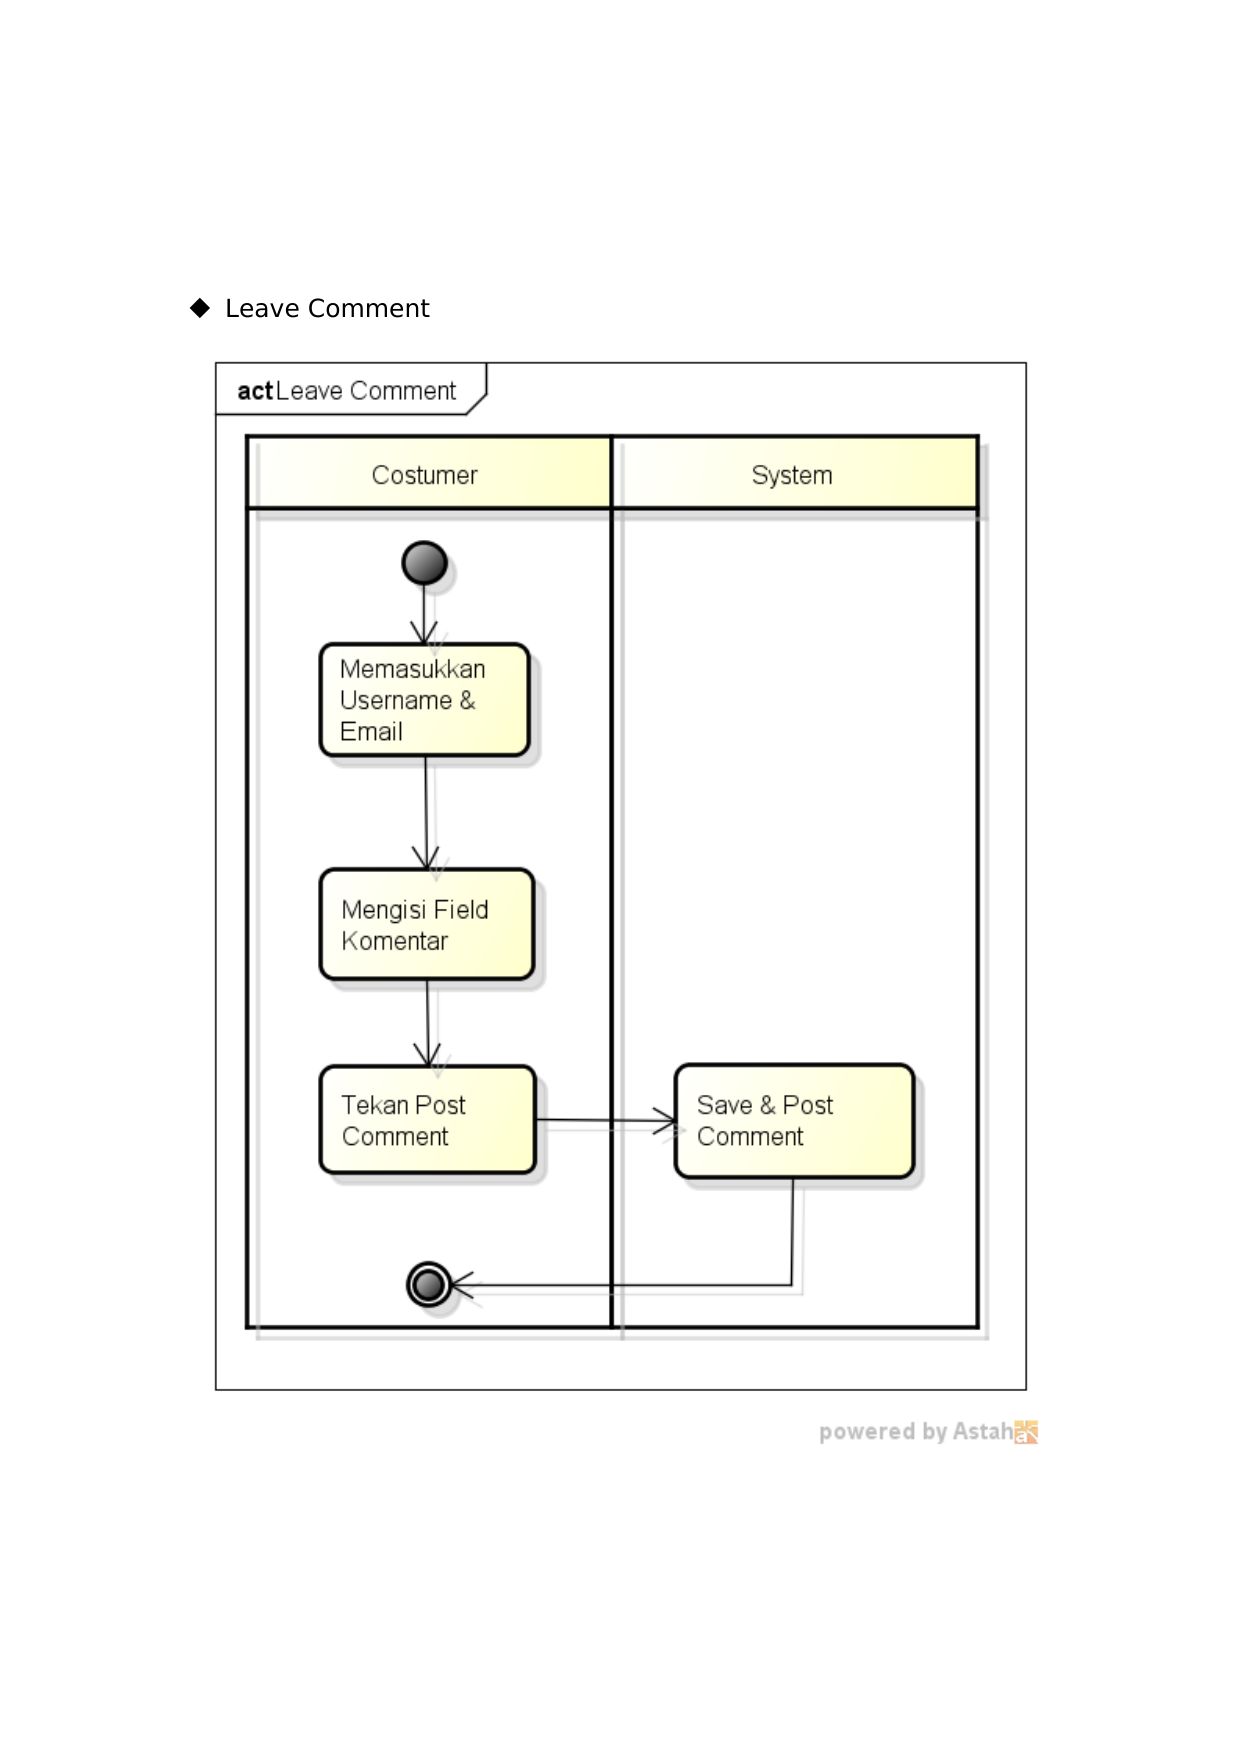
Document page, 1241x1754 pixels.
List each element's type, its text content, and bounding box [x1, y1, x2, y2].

picture [195, 342, 1045, 1452]
list Leave Comment [187, 294, 1090, 323]
